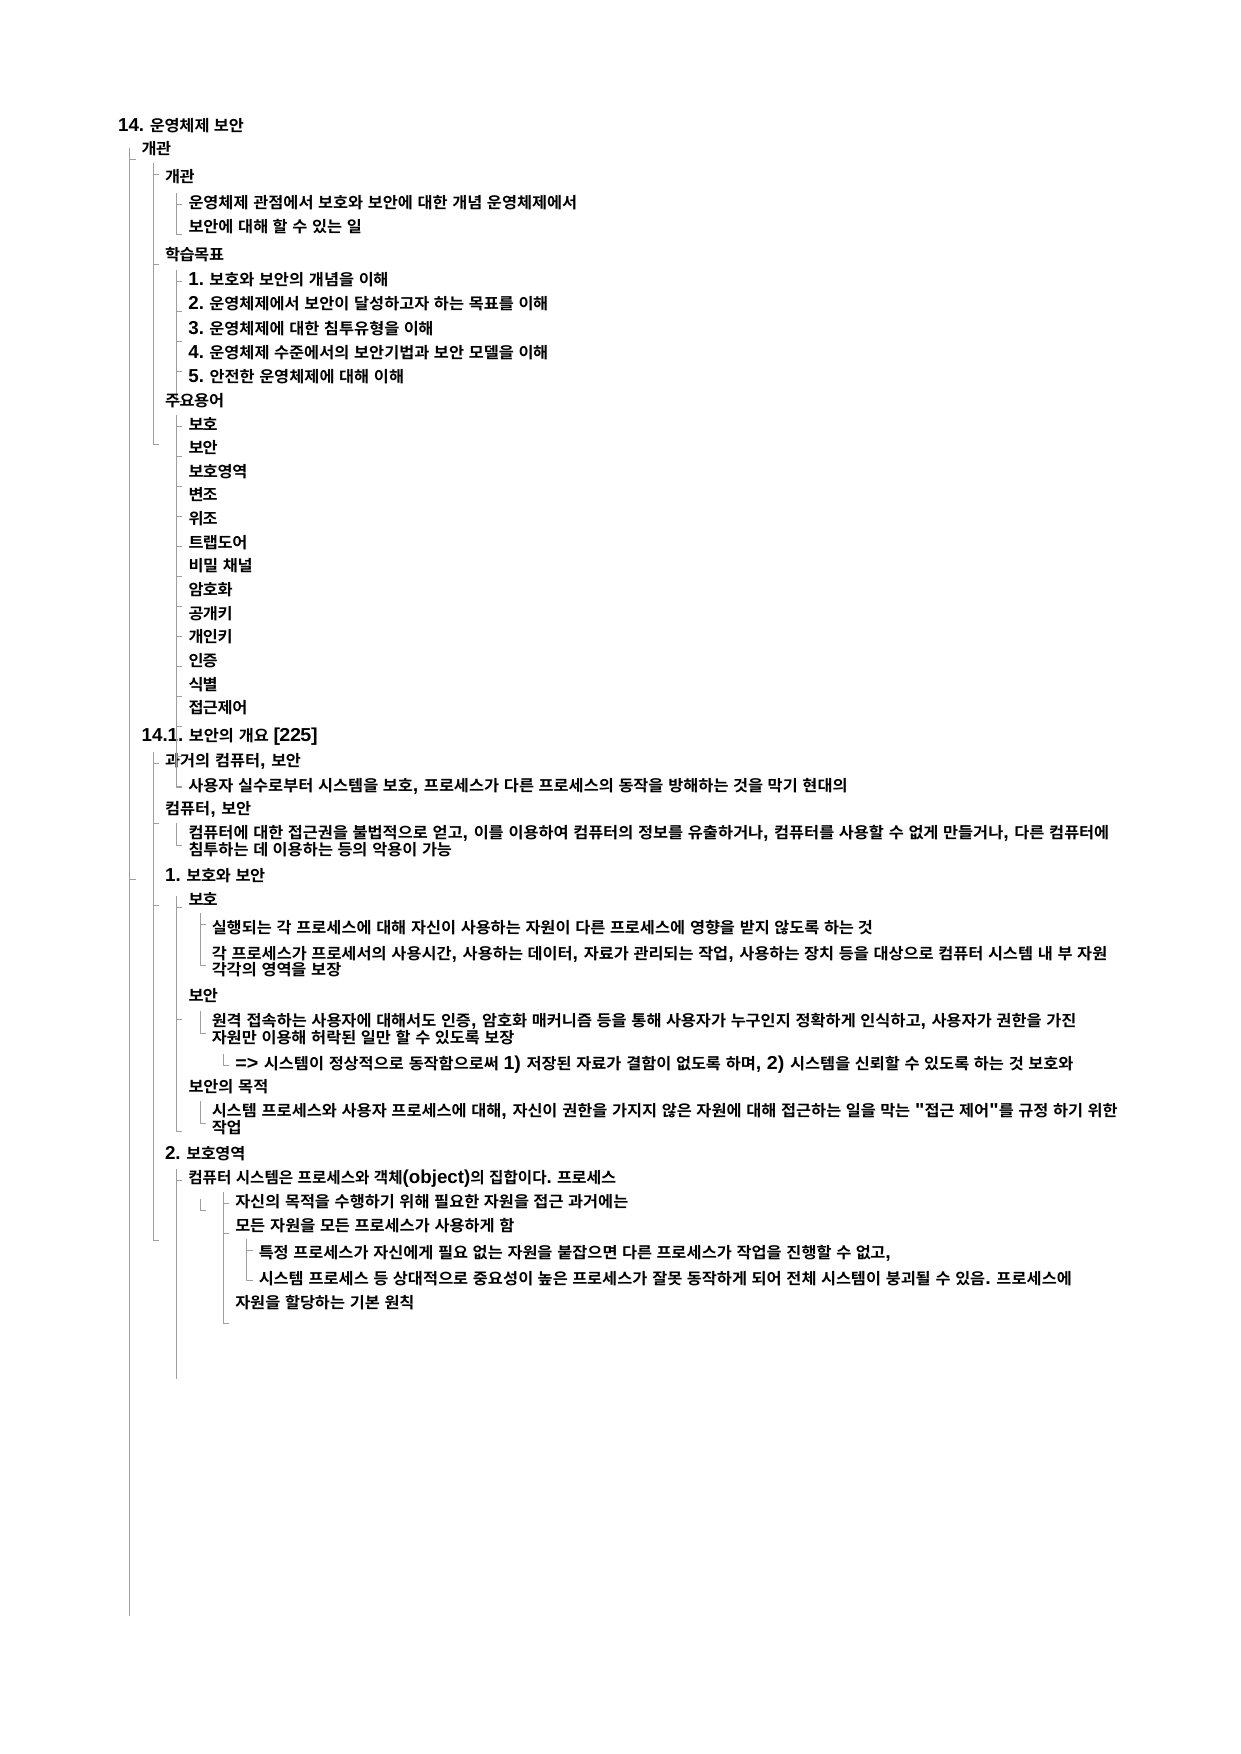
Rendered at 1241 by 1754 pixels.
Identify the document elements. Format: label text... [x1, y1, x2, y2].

list 보호와 보안 보호 [165, 863, 273, 909]
text 사용자 실수로부터 시스템을 보호, 프로세스가 다른 프로세스의 동작을 방해하는 것을 막기 현대의 컴퓨터, 보안 [165, 773, 890, 819]
text 컴퓨터 시스템은 프로세스와 객체(object)의 집합이다. 프로세스 [188, 1166, 641, 1188]
text 원격 접속하는 사용자에 대해서도 인증, 암호화 매커니즘 등을 통해 사용자가 누구인지 정확하게 인식하고, 사용자가 권한을 가진 자원만 이용해 허락된 일만 할 수 있도록 보장 [212, 1012, 1118, 1048]
list 운영체제에서 보안이 달성하고자 하는 목표를 이해 [188, 292, 1134, 314]
list 보호영역 [165, 1141, 1134, 1164]
text 개관 [165, 160, 1134, 188]
list 운영체제 보안 개관 [118, 113, 252, 159]
list 보안의 개요 [225] [177, 719, 1134, 747]
text 자신의 목적을 수행하기 위해 필요한 자원을 접근 과거에는 모든 자원을 모든 프로세스가 사용하게 함 [235, 1189, 661, 1235]
text 운영체제 관점에서 보호와 보안에 대한 개념 운영체제에서 보안에 대해 할 수 있는 일 [188, 190, 592, 236]
text 특정 프로세스가 자신에게 필요 없는 자원을 붙잡으면 다른 프로세스가 작업을 진행할 수 없고, [258, 1236, 1134, 1265]
list 운영체제 수준에서의 보안기법과 보안 모델을 이해 [188, 340, 1134, 363]
text 시스템 프로세스와 사용자 프로세스에 대해, 자신이 권한을 가지지 않은 자원에 대해 접근하는 일을 막는 "접근 제어"를 규정 하기 위한 작업 [212, 1103, 1134, 1138]
text 과거의 컴퓨터, 보안 [177, 749, 1134, 771]
list 보호와 보안의 개념을 이해 [188, 267, 1134, 290]
text 보호 보안 보호영역 변조 위조 트랩도어 비밀 채널 암호화 공개키 개인키 인증 식별 접근제어 [188, 412, 259, 718]
text 보안 [188, 983, 1134, 1006]
list 운영체제에 대한 침투유형을 이해 [188, 316, 1134, 338]
text 시스템 프로세스 등 상대적으로 중요성이 높은 프로세스가 잘못 동작하게 되어 전체 시스템이 붕괴될 수 있음. 프로세스에 자원을 할당하는 기본 원칙 [235, 1266, 1110, 1312]
text 컴퓨터에 대한 접근권을 불법적으로 얻고, 이를 이용하여 컴퓨터의 정보를 유출하거나, 컴퓨터를 사용할 수 없게 만들거나, 다른 컴퓨터에 침투하는 데 이용하는 등의 악용이 가능 [188, 825, 1118, 860]
text 학습목표 [165, 237, 1134, 266]
text => 시스템이 정상적으로 동작함으로써 1) 저장된 자료가 결함이 없도록 하며, 2) 시스템을 신뢰할 수 있도록 하는 것 보호와 보안의 목적 [188, 1051, 1110, 1097]
list 안전한 운영체제에 대해 이해 주요용어 [165, 364, 420, 411]
text 각 프로세스가 프로세서의 사용시간, 사용하는 데이터, 자료가 관리되는 작업, 사용하는 장치 등을 대상으로 컴퓨터 시스템 내 부 자원 각각의 영역을 보장 [212, 945, 1118, 980]
text 실행되는 각 프로세스에 대해 자신이 사용하는 자원이 다른 프로세스에 영향을 받지 않도록 하는 것 [212, 911, 1134, 939]
